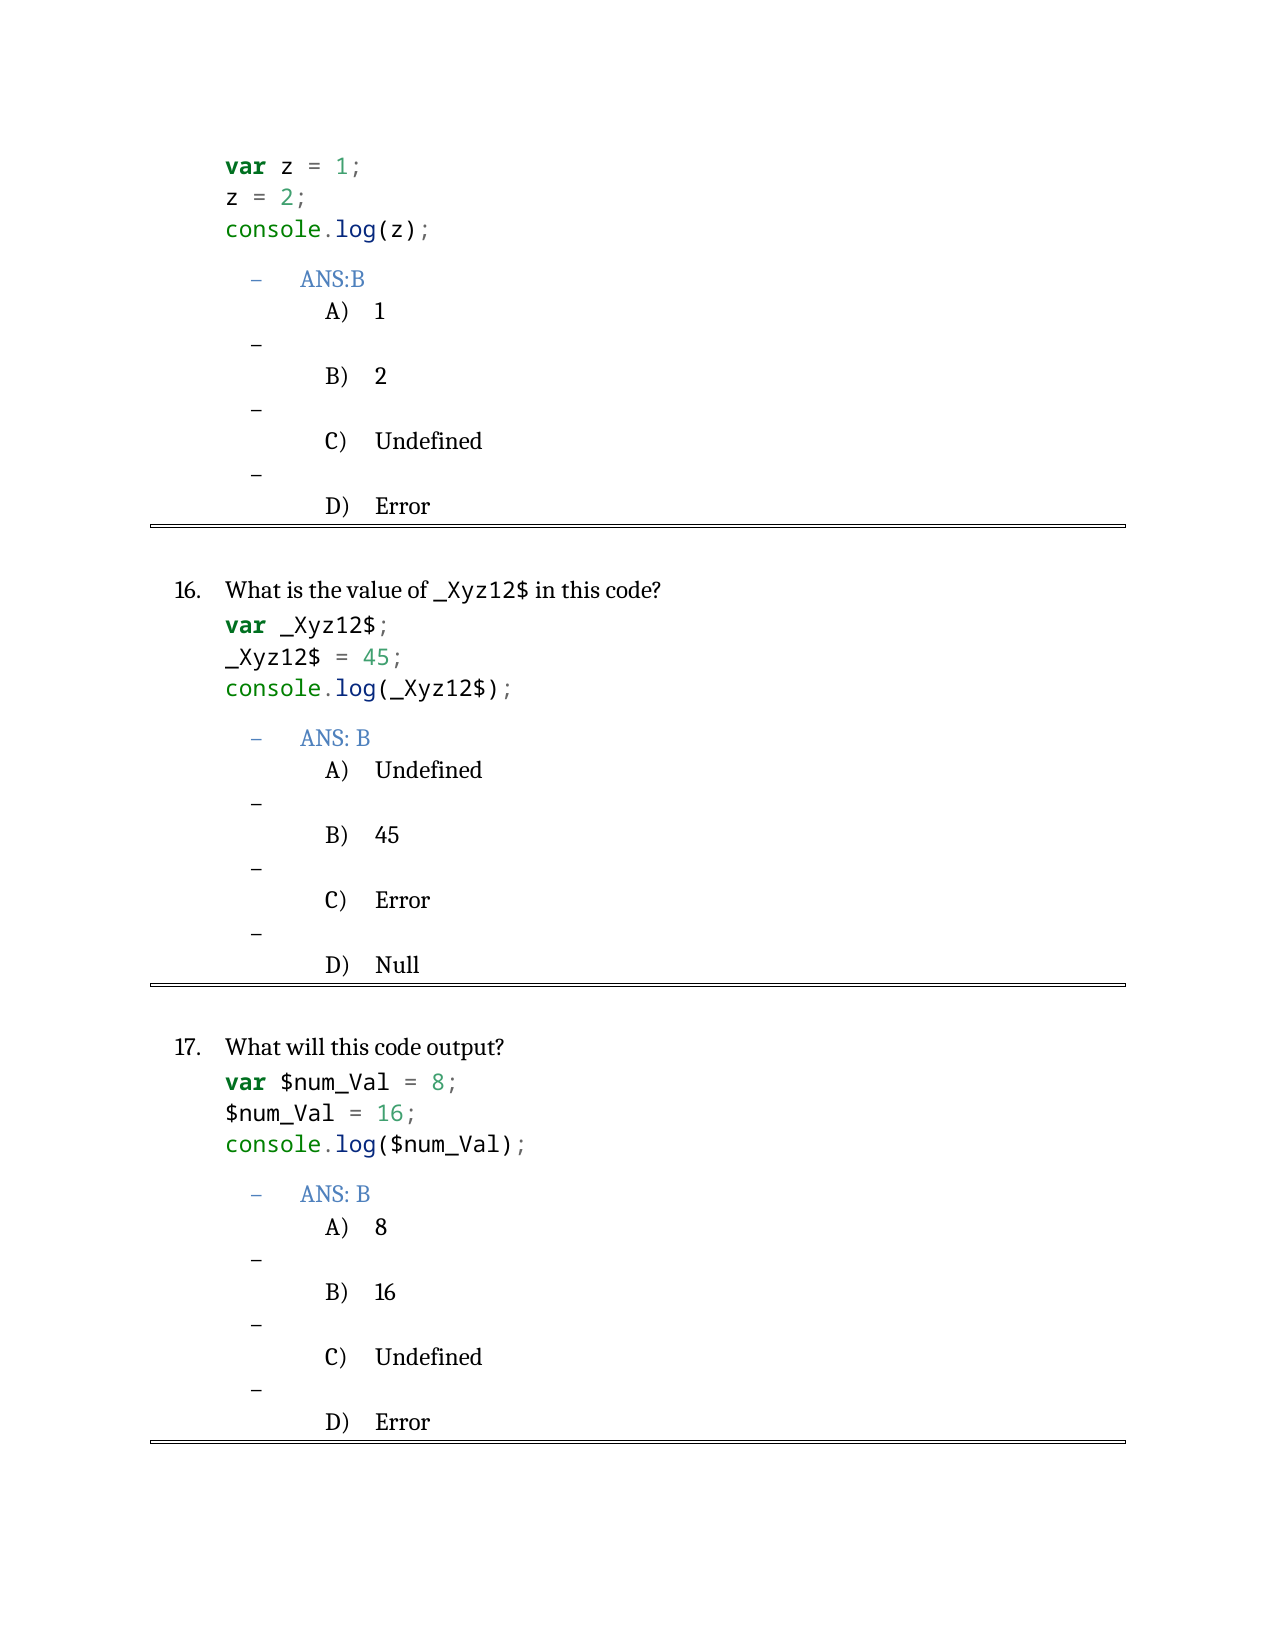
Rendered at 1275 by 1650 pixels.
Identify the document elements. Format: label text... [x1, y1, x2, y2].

list Error [325, 1408, 1125, 1437]
list What will this code output? [175, 1033, 1125, 1062]
list Error [325, 886, 1125, 915]
list 1 [325, 297, 1125, 326]
list var z = 1; z = 2; console.log(z); [175, 150, 1125, 244]
list Null [325, 951, 1125, 980]
list var $num_Val = 8; $num_Val = 16; console.log($num_Val); [175, 1066, 1125, 1159]
list Undefined [325, 1343, 1125, 1372]
list var _Xyz12$; _Xyz12$ = 45; console.log(_Xyz12$); [175, 609, 1125, 703]
list 8 [325, 1213, 1125, 1242]
list Error [325, 492, 1125, 521]
list What is the value of _Xyz12$ in this code? [175, 574, 1125, 605]
list ANS: B [250, 1180, 1125, 1209]
list Undefined [325, 756, 1125, 785]
list ANS: B [250, 724, 1125, 752]
list ANS:B [250, 264, 1125, 293]
list 45 [325, 821, 1125, 850]
list 16 [325, 1278, 1125, 1307]
list 2 [325, 362, 1125, 391]
list Undefined [325, 427, 1125, 456]
